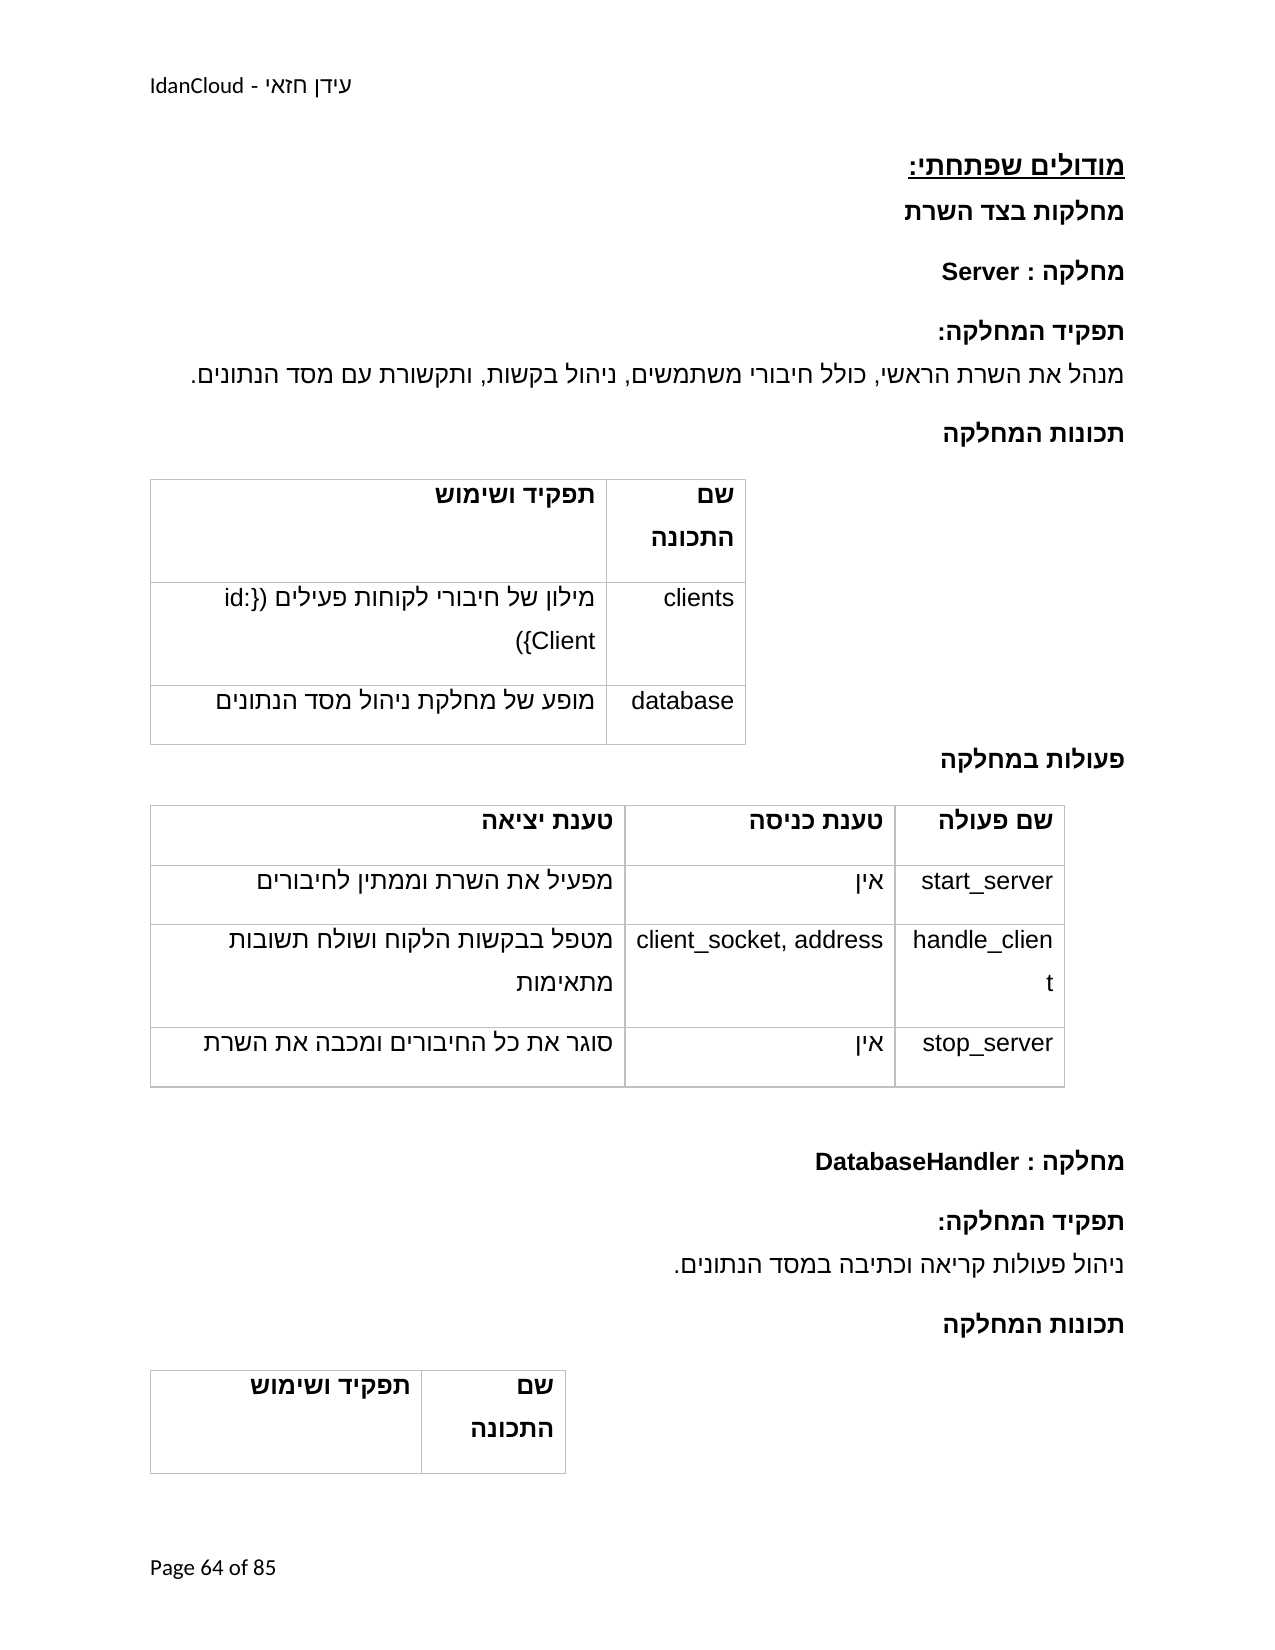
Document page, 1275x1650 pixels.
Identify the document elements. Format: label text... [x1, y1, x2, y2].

table_header טענת יציאה [151, 806, 624, 864]
table_cell מפעיל את השרת וממתין לחיבורים [151, 866, 624, 924]
table_header שם התכונה [607, 480, 745, 582]
table_cell start_server [896, 866, 1064, 924]
text מחלקות בצד השרת [150, 197, 1125, 226]
table_cell אין [626, 866, 894, 924]
table_header טענת כניסה [626, 806, 894, 864]
text מחלקה : Server [150, 257, 1125, 285]
text פעולות במחלקה [150, 745, 1125, 774]
table_cell אין [626, 1028, 894, 1086]
subtitle מודולים שפתחתי: [150, 150, 1125, 181]
text תכונות המחלקה [150, 419, 1125, 448]
table_cell stop_server [896, 1028, 1064, 1086]
table_cell database [607, 686, 745, 744]
table_cell מטפל בבקשות הלקוח ושולח תשובות מתאימות [151, 925, 624, 1027]
table_cell client_socket, address [626, 925, 894, 1027]
table_header תפקיד ושימוש [151, 480, 606, 582]
text מחלקה : DatabaseHandler [150, 1147, 1125, 1176]
text תפקיד המחלקה: מנהל את השרת הראשי, כולל חיבורי משתמשים, ניהול בקשות, ותקשורת עם מסד הנתונים. [150, 316, 1125, 388]
text תכונות המחלקה [150, 1310, 1125, 1339]
table_cell מילון של חיבורי לקוחות פעילים ({id: Client}) [151, 583, 606, 684]
table_header תפקיד ושימוש [151, 1371, 421, 1472]
table_header שם פעולה [896, 806, 1064, 864]
table_cell סוגר את כל החיבורים ומכבה את השרת [151, 1028, 624, 1086]
table_cell handle_client [896, 925, 1064, 1027]
table_header שם התכונה [422, 1371, 565, 1472]
text תפקיד המחלקה: ניהול פעולות קריאה וכתיבה במסד הנתונים. [150, 1207, 1125, 1279]
table_cell clients [607, 583, 745, 684]
table_cell מופע של מחלקת ניהול מסד הנתונים [151, 686, 606, 744]
